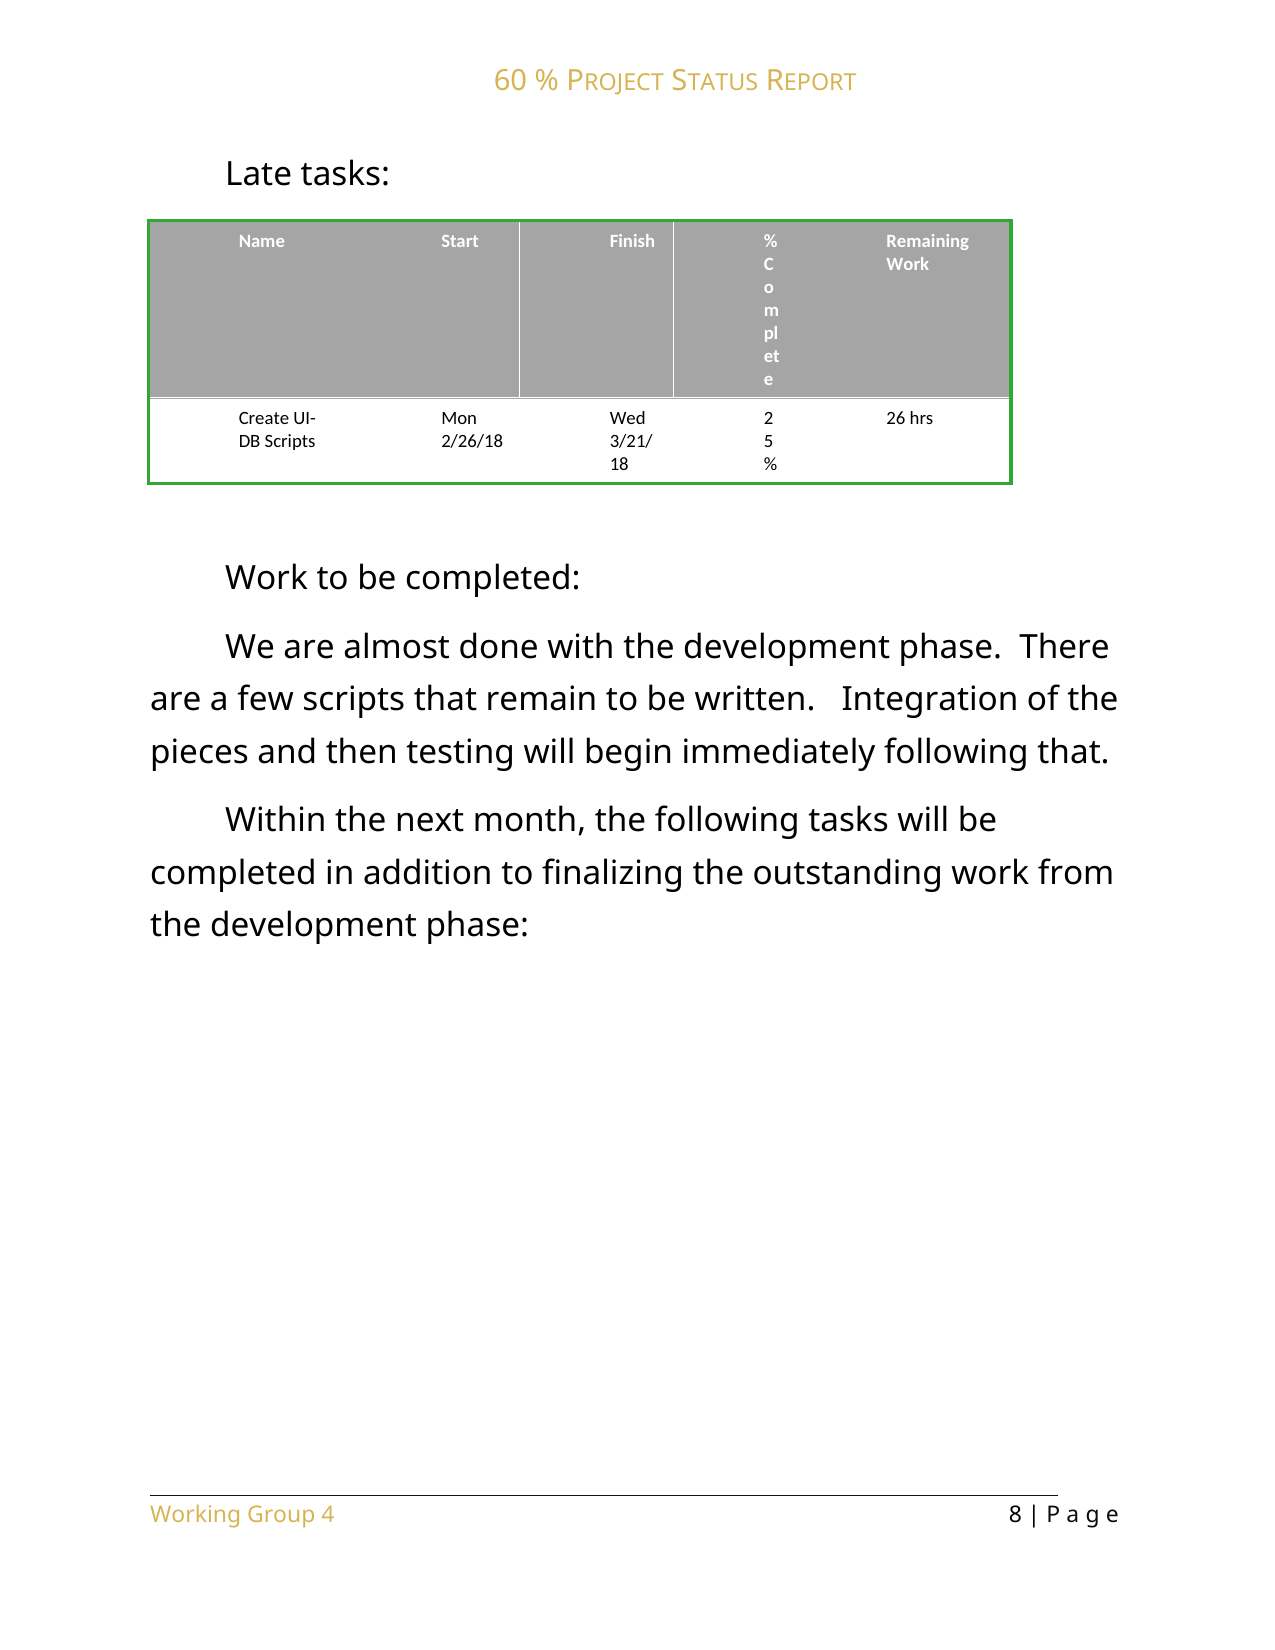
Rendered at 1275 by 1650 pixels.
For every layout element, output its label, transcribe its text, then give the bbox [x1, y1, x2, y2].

text Work to be completed: [150, 554, 1125, 599]
table_cell Wed 3/21/18 [520, 399, 673, 482]
table_header Start [351, 222, 519, 397]
table_cell Mon 2/26/18 [351, 399, 519, 482]
table_header Name [150, 222, 351, 397]
text Within the next month, the following tasks will be completed in addition to finalizing the outstanding work from the development phase: [150, 796, 1125, 946]
text Late tasks: [150, 150, 1125, 195]
table_header Finish [520, 222, 673, 397]
table_cell 26 hrs [796, 399, 1009, 482]
table_cell 25% [674, 399, 796, 482]
table_cell Create UI-DB Scripts [150, 399, 351, 482]
table_header Remaining Work [796, 222, 1009, 397]
table_header % Complete [674, 222, 796, 397]
text We are almost done with the development phase. There are a few scripts that remain to be written. Integration of the pieces and then testing will begin immediately following that. [150, 623, 1125, 773]
